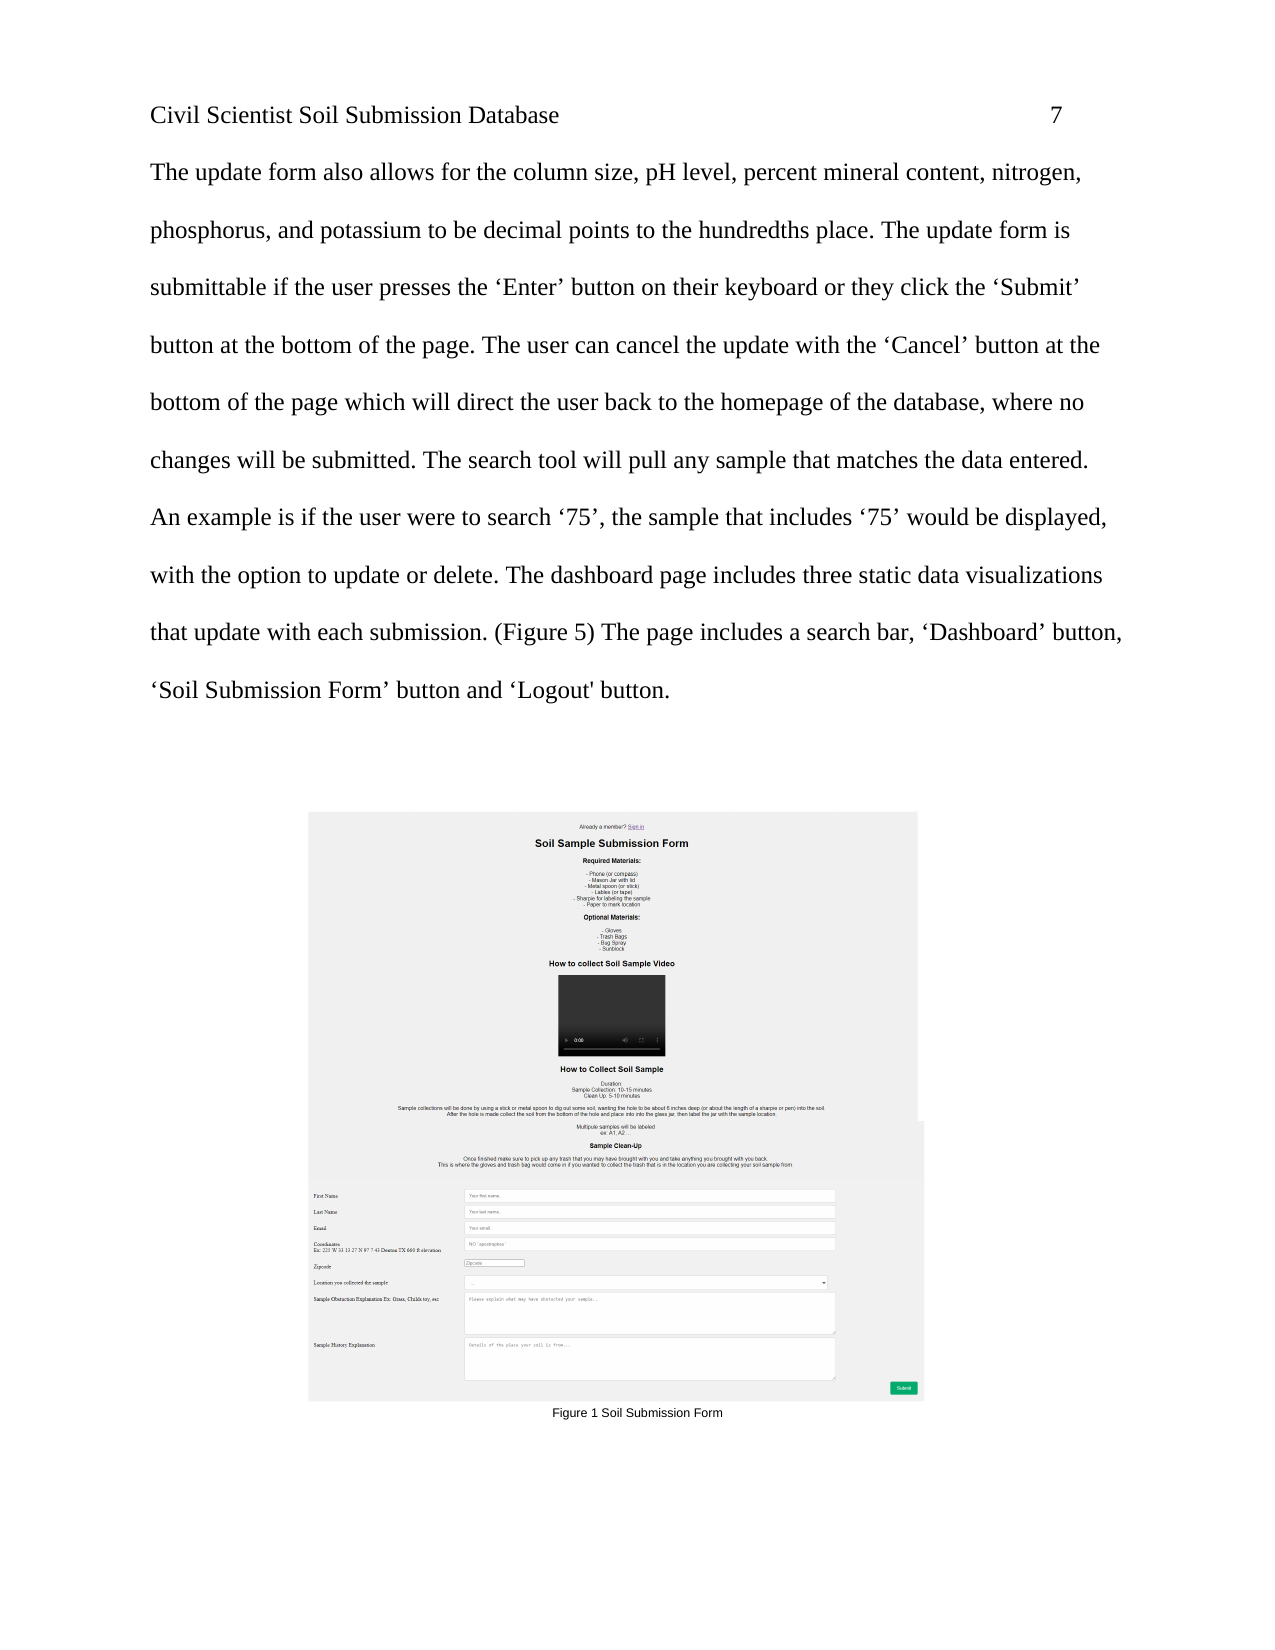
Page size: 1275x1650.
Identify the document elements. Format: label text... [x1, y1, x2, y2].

picture [308, 809, 925, 1404]
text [150, 157, 1125, 704]
text Figure 1 Soil Submission Form [150, 1405, 1125, 1420]
